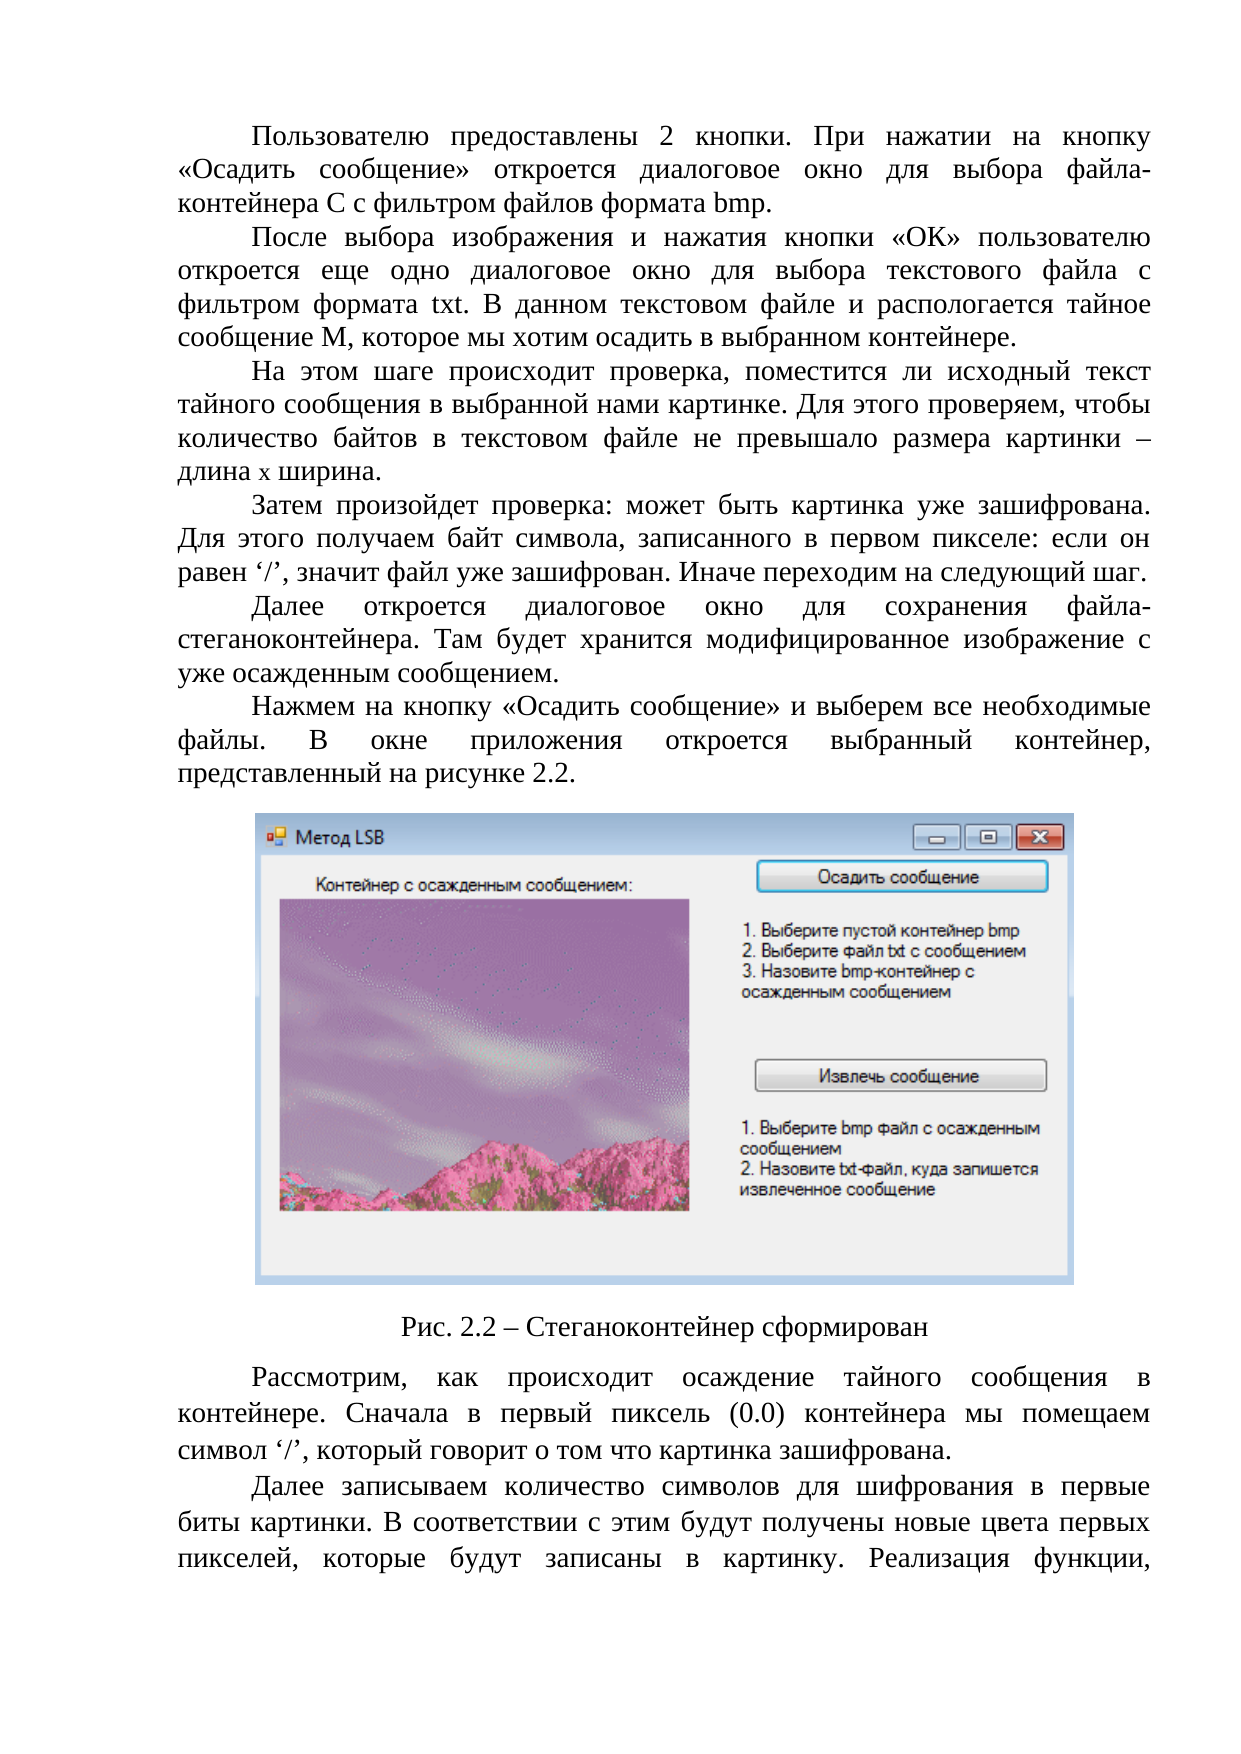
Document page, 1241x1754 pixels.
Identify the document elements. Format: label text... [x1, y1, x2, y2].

text Рассмотрим, как происходит осаждение тайного сообщения в контейнере. Сначала в первый пиксель (0.0) контейнера мы помещаем символ ‘/’, который говорит о том что картинка зашифрована. [177, 1359, 1152, 1465]
list Нажмем на кнопку «Осадить сообщение» и выберем все необходимые файлы. В окне приложения откроется выбранный контейнер, представленный на рисунке 2.2. [177, 688, 1152, 789]
text Рис. 2.2 – Стеганоконтейнер сформирован [177, 1309, 1152, 1343]
list На этом шаге происходит проверка, поместится ли исходный текст тайного сообщения в выбранной нами картинке. Для этого проверяем, чтобы количество байтов в текстовом файле не превышало размера картинки – длина х ширина. [177, 353, 1152, 487]
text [177, 1468, 1152, 1574]
list Затем произойдет проверка: может быть картинка уже зашифрована. Для этого получаем байт символа, записанного в первом пикселе: если он равен ‘/’, значит файл уже зашифрован. Иначе переходим на следующий шаг. [177, 487, 1152, 588]
picture [255, 813, 1074, 1285]
list Пользователю предоставлены 2 кнопки. При нажатии на кнопку «Осадить сообщение» откроется диалоговое окно для выбора файла-контейнера С с фильтром файлов формата bmp. [177, 118, 1152, 219]
list Далее откроется диалоговое окно для сохранения файла-стеганоконтейнера. Там будет хранится модифицированное изображение с уже осажденным сообщением. [177, 588, 1152, 688]
list После выбора изображения и нажатия кнопки «ОК» пользователю откроется еще одно диалоговое окно для выбора текстового файла с фильтром формата txt. В данном текстовом файле и распологается тайное сообщение М, которое мы хотим осадить в выбранном контейнере. [177, 219, 1152, 353]
